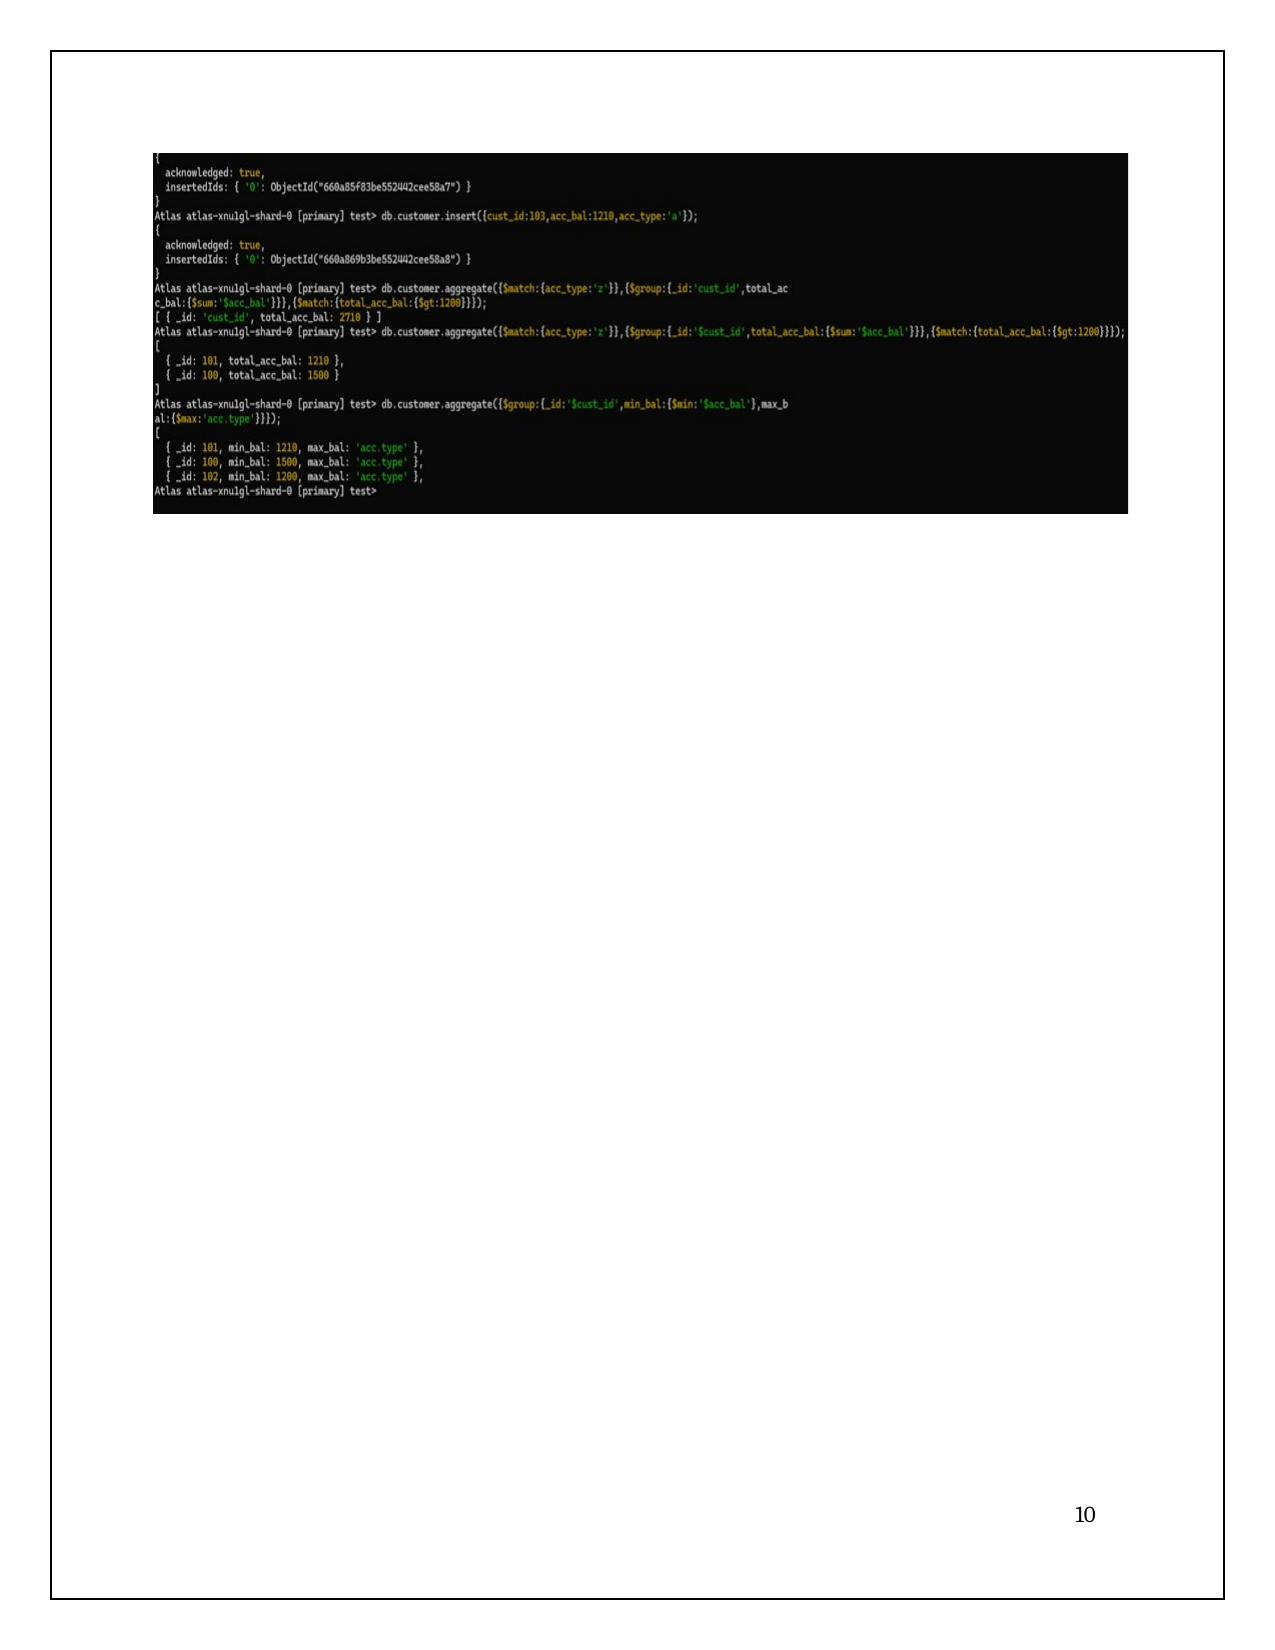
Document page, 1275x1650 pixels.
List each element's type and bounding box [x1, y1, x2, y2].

picture [153, 153, 1129, 514]
